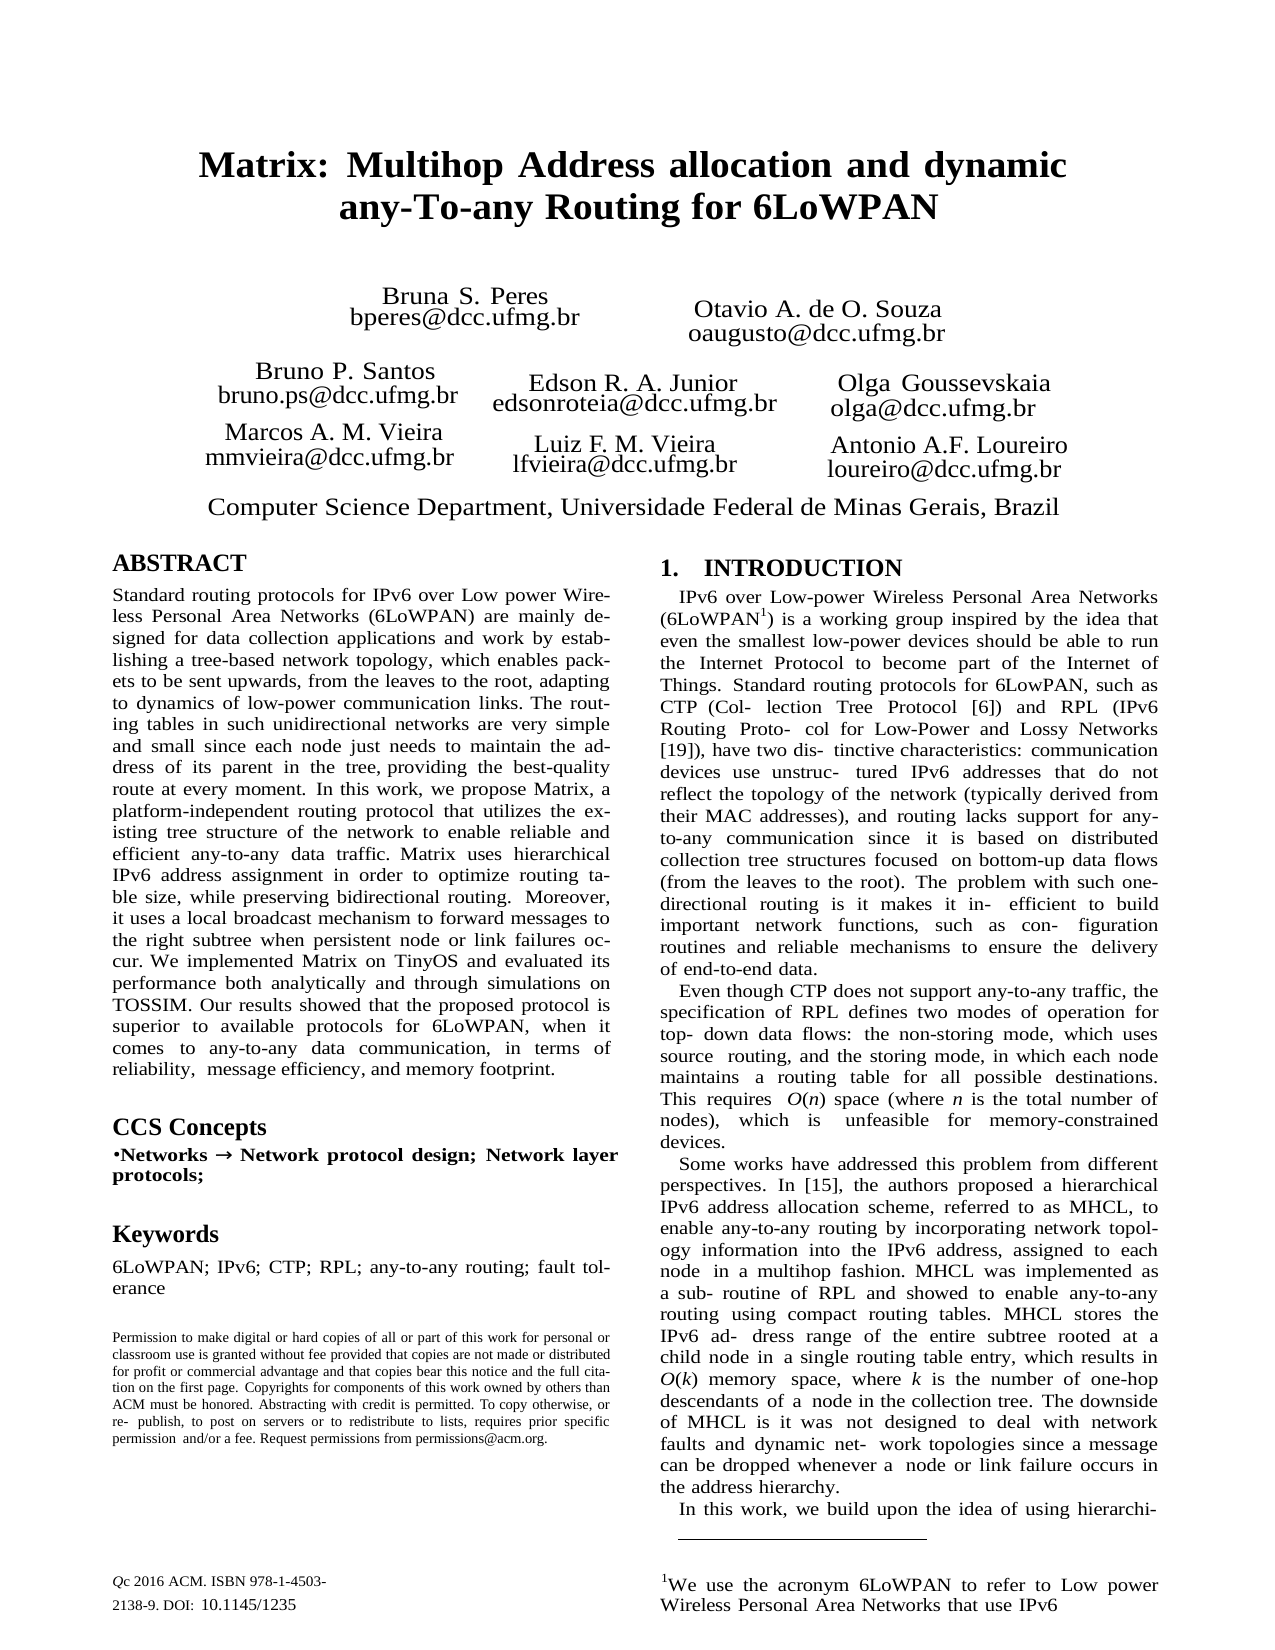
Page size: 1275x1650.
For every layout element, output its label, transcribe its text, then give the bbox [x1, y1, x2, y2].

text Otavio A. de O. Souza oaugusto@dcc.ufmg.br [688, 297, 946, 347]
text In this work, we build upon the idea of using hierarchi- [678, 1497, 1169, 1519]
text Computer Science Department, Universidade Federal de Minas Gerais, Brazil [207, 492, 1169, 521]
text 1We use the acronym 6LoWPAN to refer to Low power Wireless Personal Area Networks that use IPv6 [660, 1574, 1160, 1615]
text 6LoWPAN; IPv6; CTP; RPL; any-to-any routing; fault tol- erance [112, 1256, 611, 1299]
text Edson R. A. Junior edsonroteia@dcc.ufmg.br [488, 374, 777, 417]
text Even though CTP does not support any-to-any traffic, the specification of RPL defines two modes of operation for top- down data flows: the non-storing mode, which uses source routing, and the storing mode, in which each node maintains a routing table for all possible destinations. This requires O(n) space (where n is the total number of nodes), which is unfeasible for memory-constrained devices. [660, 980, 1158, 1152]
text Permission to make digital or hard copies of all or part of this work for personal or classroom use is granted without fee provided that copies are not made or distributed for profit or commercial advantage and that copies bear this notice and the full cita- tion on the first page. Copyrights for components of this work owned by others than ACM must be honored. Abstracting with credit is permitted. To copy otherwise, or re- publish, to post on servers or to redistribute to lists, requires prior specific permission and/or a fee. Request permissions from permissions@acm.org. [112, 1329, 610, 1446]
text Olga Goussevskaia olga@dcc.ufmg.br [830, 372, 1169, 421]
text Marcos A. M. Vieira mmvieira@dcc.ufmg.br [205, 421, 461, 470]
text IPv6 over Low-power Wireless Personal Area Networks (6LoWPAN1) is a working group inspired by the idea that even the smallest low-power devices should be able to run the Internet Protocol to become part of the Internet of Things. Standard routing protocols for 6LowPAN, such as CTP (Col- lection Tree Protocol [6]) and RPL (IPv6 Routing Proto- col for Low-Power and Lossy Networks [19]), have two dis- tinctive characteristics: communication devices use unstruc- tured IPv6 addresses that do not reflect the topology of the network (typically derived from their MAC addresses), and routing lacks support for any-to-any communication since it is based on distributed collection tree structures focused on bottom-up data flows (from the leaves to the root). The problem with such one-directional routing is it makes it in- efficient to build important network functions, such as con- figuration routines and reliable mechanisms to ensure the delivery of end-to-end data. [660, 586, 1158, 980]
text Keywords [112, 1219, 619, 1248]
text Antonio A.F. Loureiro loureiro@dcc.ufmg.br [827, 433, 1169, 483]
subtitle INTRODUCTION [660, 553, 1169, 582]
text Bruno P. Santos bruno.ps@dcc.ufmg.br [218, 359, 469, 409]
text Matrix: Multihop Address allocation and dynamic any-To-any Routing for 6LoWPAN [198, 144, 1072, 227]
text Standard routing protocols for IPv6 over Low power Wire- less Personal Area Networks (6LoWPAN) are mainly de- signed for data collection applications and work by estab- lishing a tree-based network topology, which enables pack- ets to be sent upwards, from the leaves to the root, adapting to dynamics of low-power communication links. The rout- ing tables in such unidirectional networks are very simple and small since each node just needs to maintain the ad- dress of its parent in the tree, providing the best-quality route at every moment. In this work, we propose Matrix, a platform-independent routing protocol that utilizes the ex- isting tree structure of the network to enable reliable and efficient any-to-any data traffic. Matrix uses hierarchical IPv6 address assignment in order to optimize routing ta- ble size, while preserving bidirectional routing. Moreover, it uses a local broadcast mechanism to forward messages to the right subtree when persistent node or link failures oc- cur. We implemented Matrix on TinyOS and evaluated its performance both analytically and through simulations on TOSSIM. Our results showed that the proposed protocol is superior to available protocols for 6LoWPAN, when it comes to any-to-any data communication, in terms of reliability, message efficiency, and memory footprint. [112, 584, 611, 1080]
text Some works have addressed this problem from different perspectives. In [15], the authors proposed a hierarchical IPv6 address allocation scheme, referred to as MHCL, to enable any-to-any routing by incorporating network topol- ogy information into the IPv6 address, assigned to each node in a multihop fashion. MHCL was implemented as a sub- routine of RPL and showed to enable any-to-any routing using compact routing tables. MHCL stores the IPv6 ad- dress range of the entire subtree rooted at a child node in a single routing table entry, which results in O(k) memory space, where k is the number of one-hop descendants of a node in the collection tree. The downside of MHCL is it was not designed to deal with network faults and dynamic net- work topologies since a message can be dropped whenever a node or link failure occurs in the address hierarchy. [660, 1152, 1158, 1497]
text Qc 2016 ACM. ISBN 978-1-4503-2138-9. DOI: 10.1145/1235 [112, 1573, 359, 1613]
text Bruna S. Peres bperes@dcc.ufmg.br [349, 288, 581, 331]
text ABSTRACT [112, 548, 619, 577]
subtitle •Networks → Network protocol design; Network layer protocols; [112, 1144, 619, 1185]
text Luiz F. M. Vieira lfvieira@dcc.ufmg.br [511, 435, 738, 478]
subtitle CCS Concepts [112, 1113, 619, 1142]
